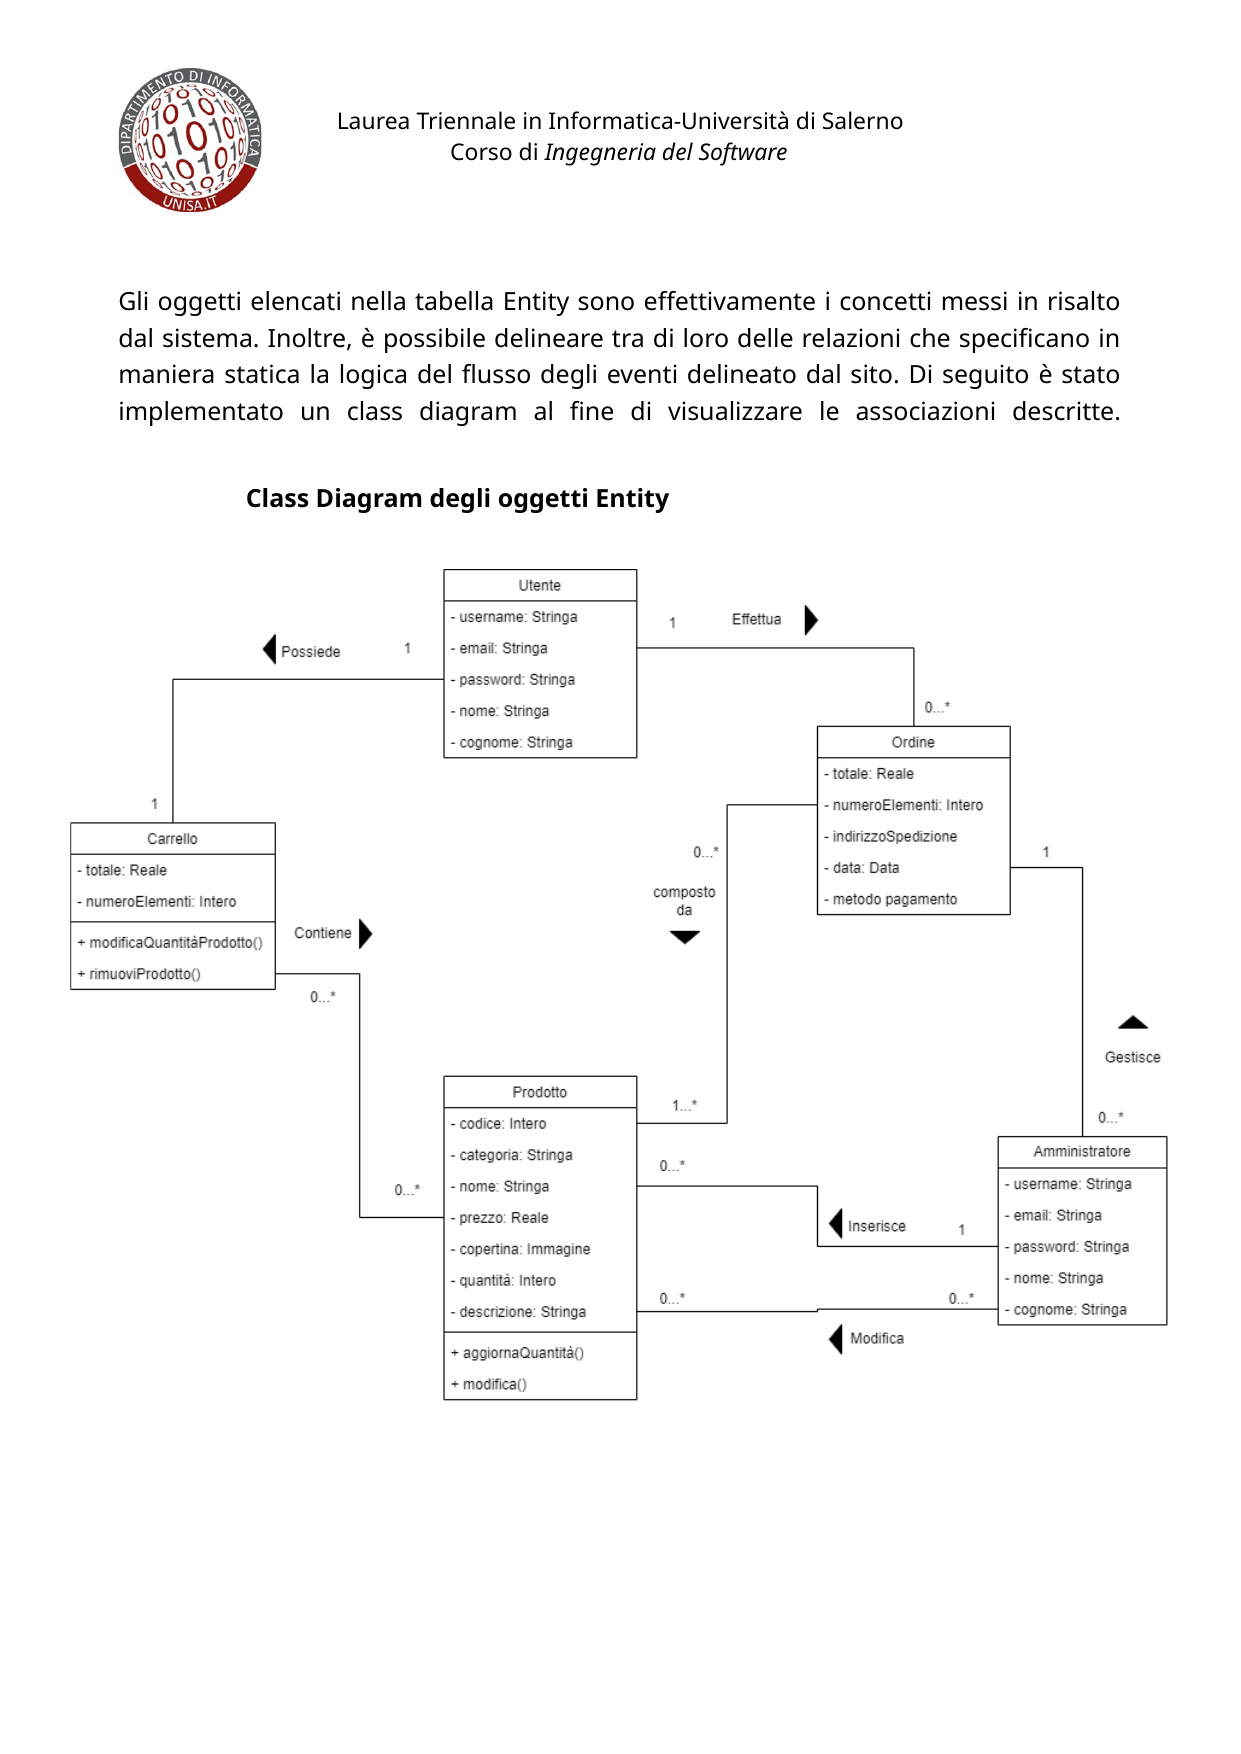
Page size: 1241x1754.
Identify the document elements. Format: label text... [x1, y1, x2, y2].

picture [70, 569, 1170, 1404]
list Class Diagram degli oggetti Entity [246, 481, 1122, 515]
text Gli oggetti elencati nella tabella Entity sono effettivamente i concetti messi in risalto dal sistema. Inoltre, è possibile delineare tra di loro delle relazioni che specificano in maniera statica la logica del flusso degli eventi delineato dal sito. Di seguito è stato implementato un class diagram al fine di visualizzare le associazioni descritte. [118, 283, 1122, 462]
picture [118, 68, 262, 212]
